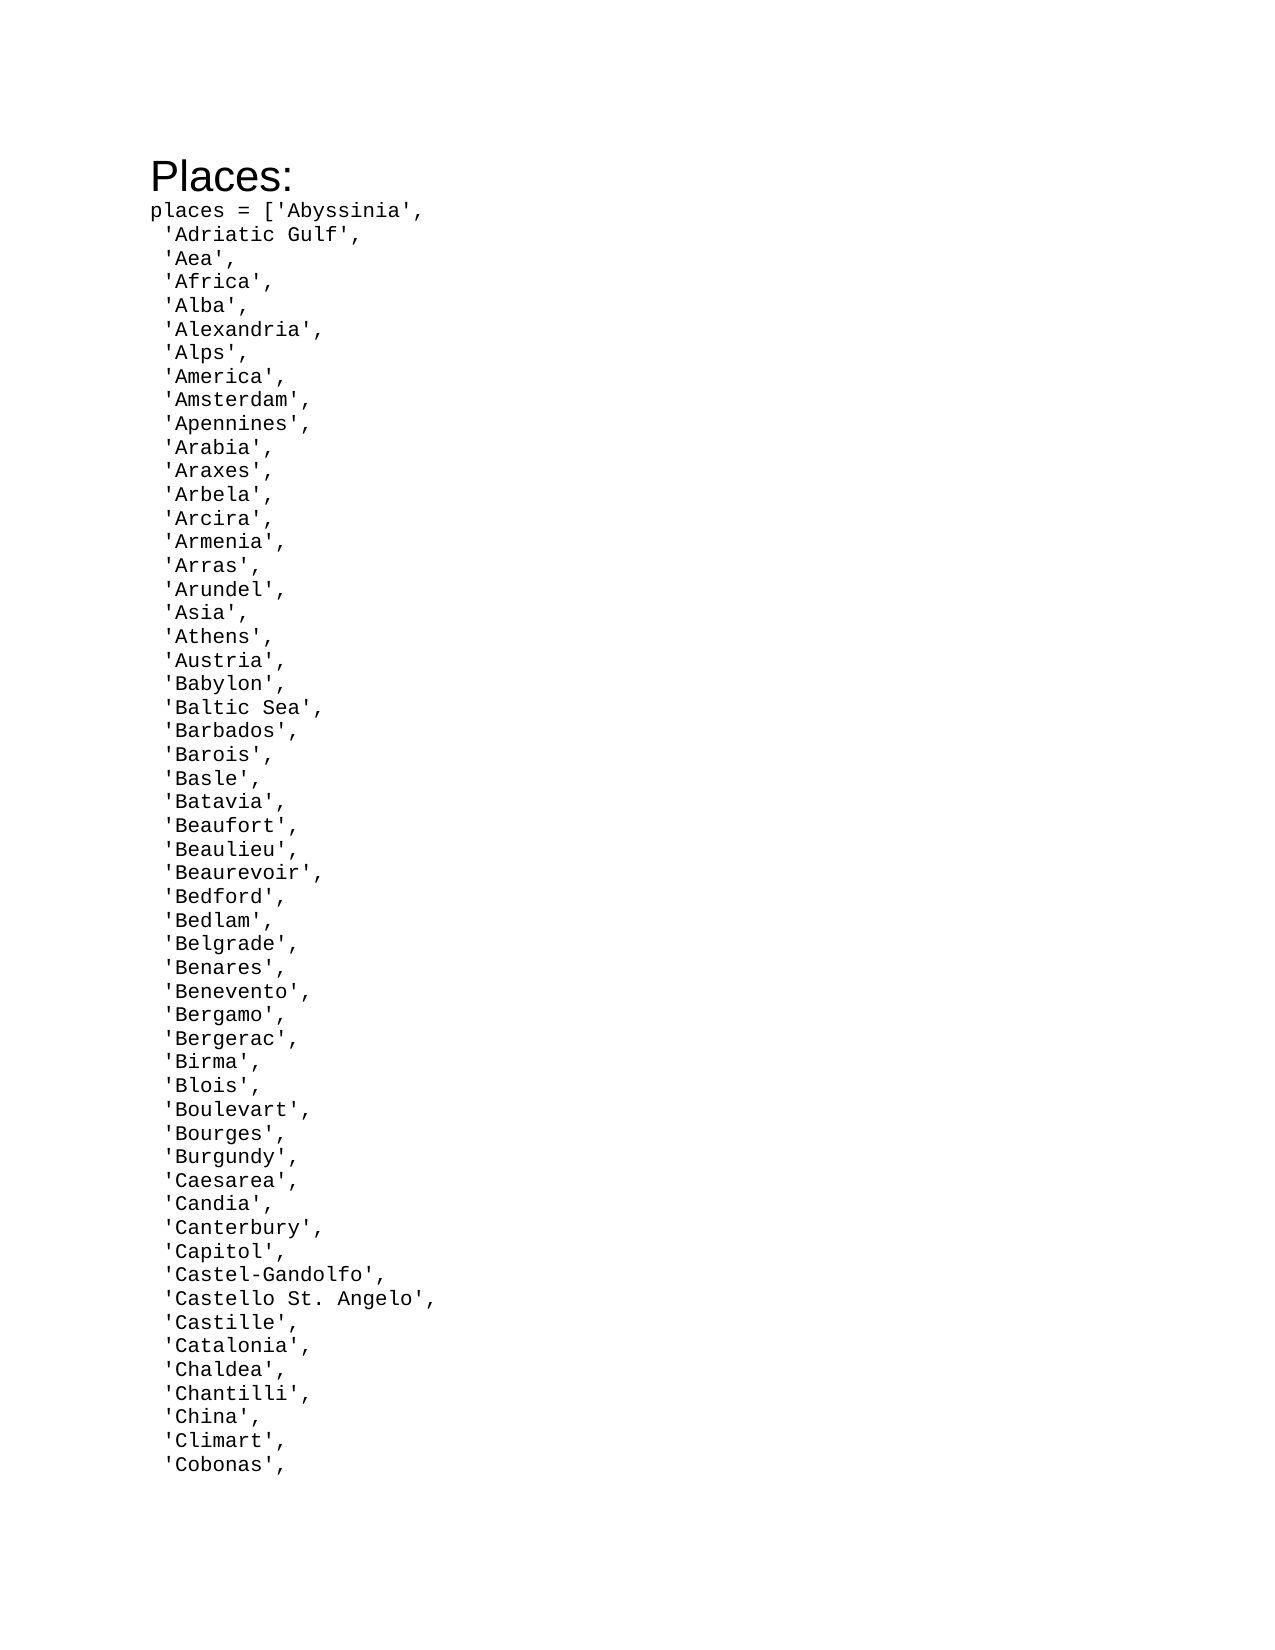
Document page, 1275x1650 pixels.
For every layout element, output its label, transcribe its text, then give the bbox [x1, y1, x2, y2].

text 'Beaurevoir', [150, 862, 1125, 886]
text 'Alba', [150, 295, 1125, 318]
text 'Batavia', [150, 791, 1125, 815]
text 'Climart', [150, 1430, 1125, 1453]
text 'Armenia', [150, 531, 1125, 555]
text 'China', [150, 1406, 1125, 1430]
text 'Boulevart', [150, 1099, 1125, 1122]
text 'Bergerac', [150, 1028, 1125, 1052]
text 'Burgundy', [150, 1146, 1125, 1170]
text 'Benares', [150, 957, 1125, 981]
text 'Bedlam', [150, 910, 1125, 933]
text 'Arundel', [150, 579, 1125, 602]
text 'Arras', [150, 555, 1125, 579]
text 'Apennines', [150, 413, 1125, 437]
text 'Catalonia', [150, 1335, 1125, 1359]
text 'Arcira', [150, 508, 1125, 531]
text 'America', [150, 366, 1125, 389]
text 'Chaldea', [150, 1359, 1125, 1383]
text 'Arabia', [150, 437, 1125, 460]
text 'Barbados', [150, 721, 1125, 744]
text 'Athens', [150, 626, 1125, 649]
text places = ['Abyssinia', [150, 200, 1125, 224]
text 'Barois', [150, 744, 1125, 768]
text 'Beaulieu', [150, 839, 1125, 862]
text 'Belgrade', [150, 933, 1125, 957]
text 'Araxes', [150, 460, 1125, 484]
text 'Amsterdam', [150, 389, 1125, 413]
text Places: [150, 150, 1125, 200]
text 'Alexandria', [150, 318, 1125, 342]
text 'Babylon', [150, 673, 1125, 697]
text 'Chantilli', [150, 1383, 1125, 1406]
text 'Alps', [150, 342, 1125, 366]
text 'Adriatic Gulf', [150, 224, 1125, 248]
text 'Asia', [150, 602, 1125, 626]
text 'Basle', [150, 768, 1125, 791]
text 'Castel-Gandolfo', [150, 1264, 1125, 1288]
text 'Benevento', [150, 981, 1125, 1004]
text 'Bourges', [150, 1122, 1125, 1146]
text 'Caesarea', [150, 1170, 1125, 1193]
text 'Cobonas', [150, 1453, 1125, 1477]
text 'Canterbury', [150, 1217, 1125, 1241]
text 'Beaufort', [150, 815, 1125, 839]
text 'Castille', [150, 1312, 1125, 1335]
text 'Bedford', [150, 886, 1125, 910]
text 'Blois', [150, 1075, 1125, 1099]
text 'Capitol', [150, 1241, 1125, 1264]
text 'Bergamo', [150, 1004, 1125, 1028]
text 'Baltic Sea', [150, 697, 1125, 721]
text 'Candia', [150, 1193, 1125, 1217]
text 'Birma', [150, 1052, 1125, 1075]
text 'Africa', [150, 271, 1125, 295]
text 'Austria', [150, 649, 1125, 673]
text 'Arbela', [150, 484, 1125, 508]
text 'Aea', [150, 248, 1125, 271]
text 'Castello St. Angelo', [150, 1288, 1125, 1312]
